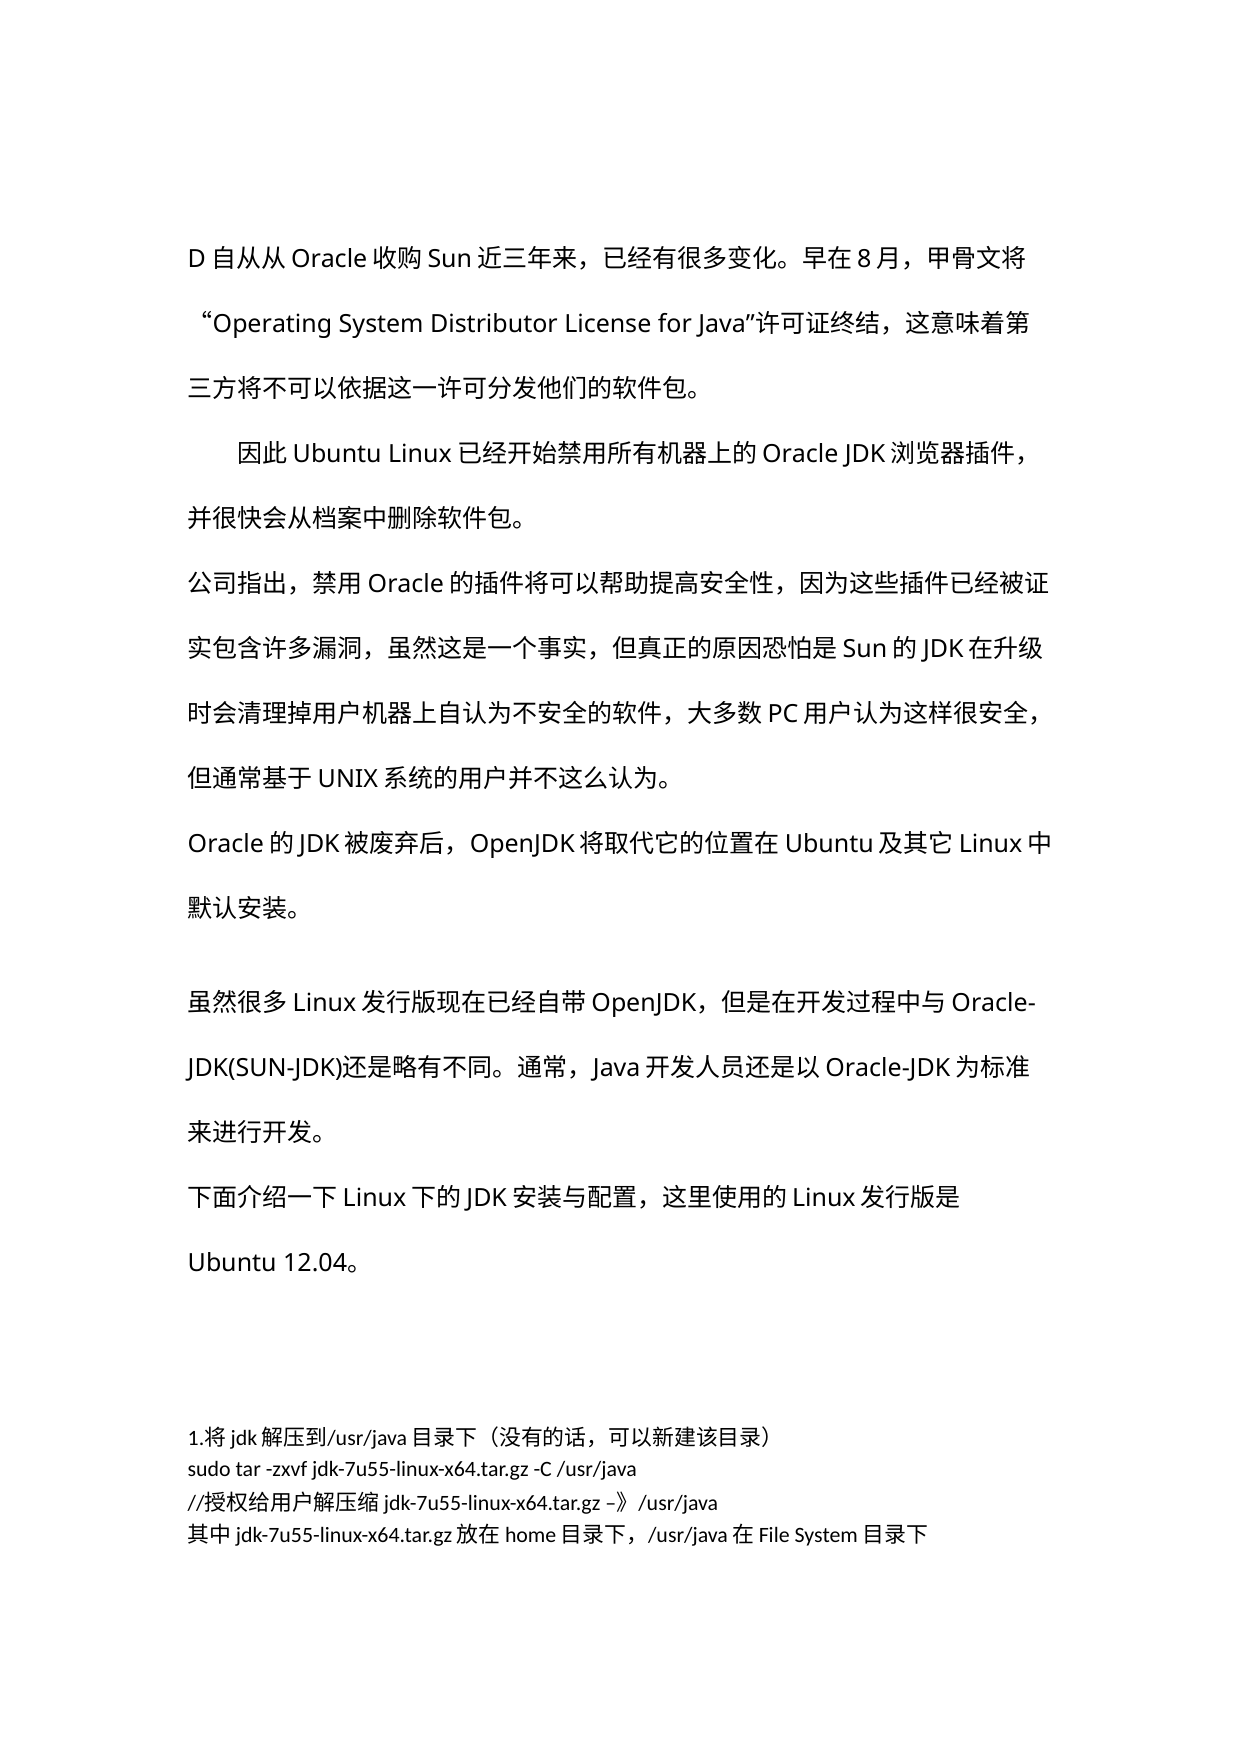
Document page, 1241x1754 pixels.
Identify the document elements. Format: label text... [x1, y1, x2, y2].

text sudo tar -zxvf jdk-7u55-linux-x64.tar.gz -C /usr/java [187, 1452, 1053, 1484]
text //授权给用户解压缩jdk-7u55-linux-x64.tar.gz –》/usr/java [187, 1484, 1053, 1517]
text 其中jdk-7u55-linux-x64.tar.gz放在home目录下，/usr/java在File System目录下 [187, 1517, 1053, 1549]
text 虽然很多Linux发行版现在已经自带OpenJDK，但是在开发过程中与Oracle-JDK(SUN-JDK)还是略有不同。通常，Java开发人员还是以Oracle-JDK为标准来进行开发。 下面介绍一下Linux下的JDK安装与配置，这里使用的Linux发行版是Ubuntu 12.04。 [187, 968, 1053, 1293]
text 1.将jdk解压到/usr/java目录下（没有的话，可以新建该目录） [187, 1419, 1053, 1452]
text D自从从Oracle收购Sun近三年来，已经有很多变化。早在8月，甲骨文将“Operating System Distributor License for Java”许可证终结，这意味着第三方将不可以依据这一许可分发他们的软件包。 因此Ubuntu Linux已经开始禁用所有机器上的Oracle JDK浏览器插件，并很快会从档案中删除软件包。 公司指出，禁用Oracle的插件将可以帮助提高安全性，因为这些插件已经被证实包含许多漏洞，虽然这是一个事实，但真正的原因恐怕是Sun的 JDK在升级时会清理掉用户机器上自认为不安全的软件，大多数PC用户认为这样很安全，但通常基于UNIX系统的用户并不这么认为。 Oracle的JDK被废弃后，OpenJDK将取代它的位置在Ubuntu及其它Linux中默认安装。 [187, 224, 1053, 939]
